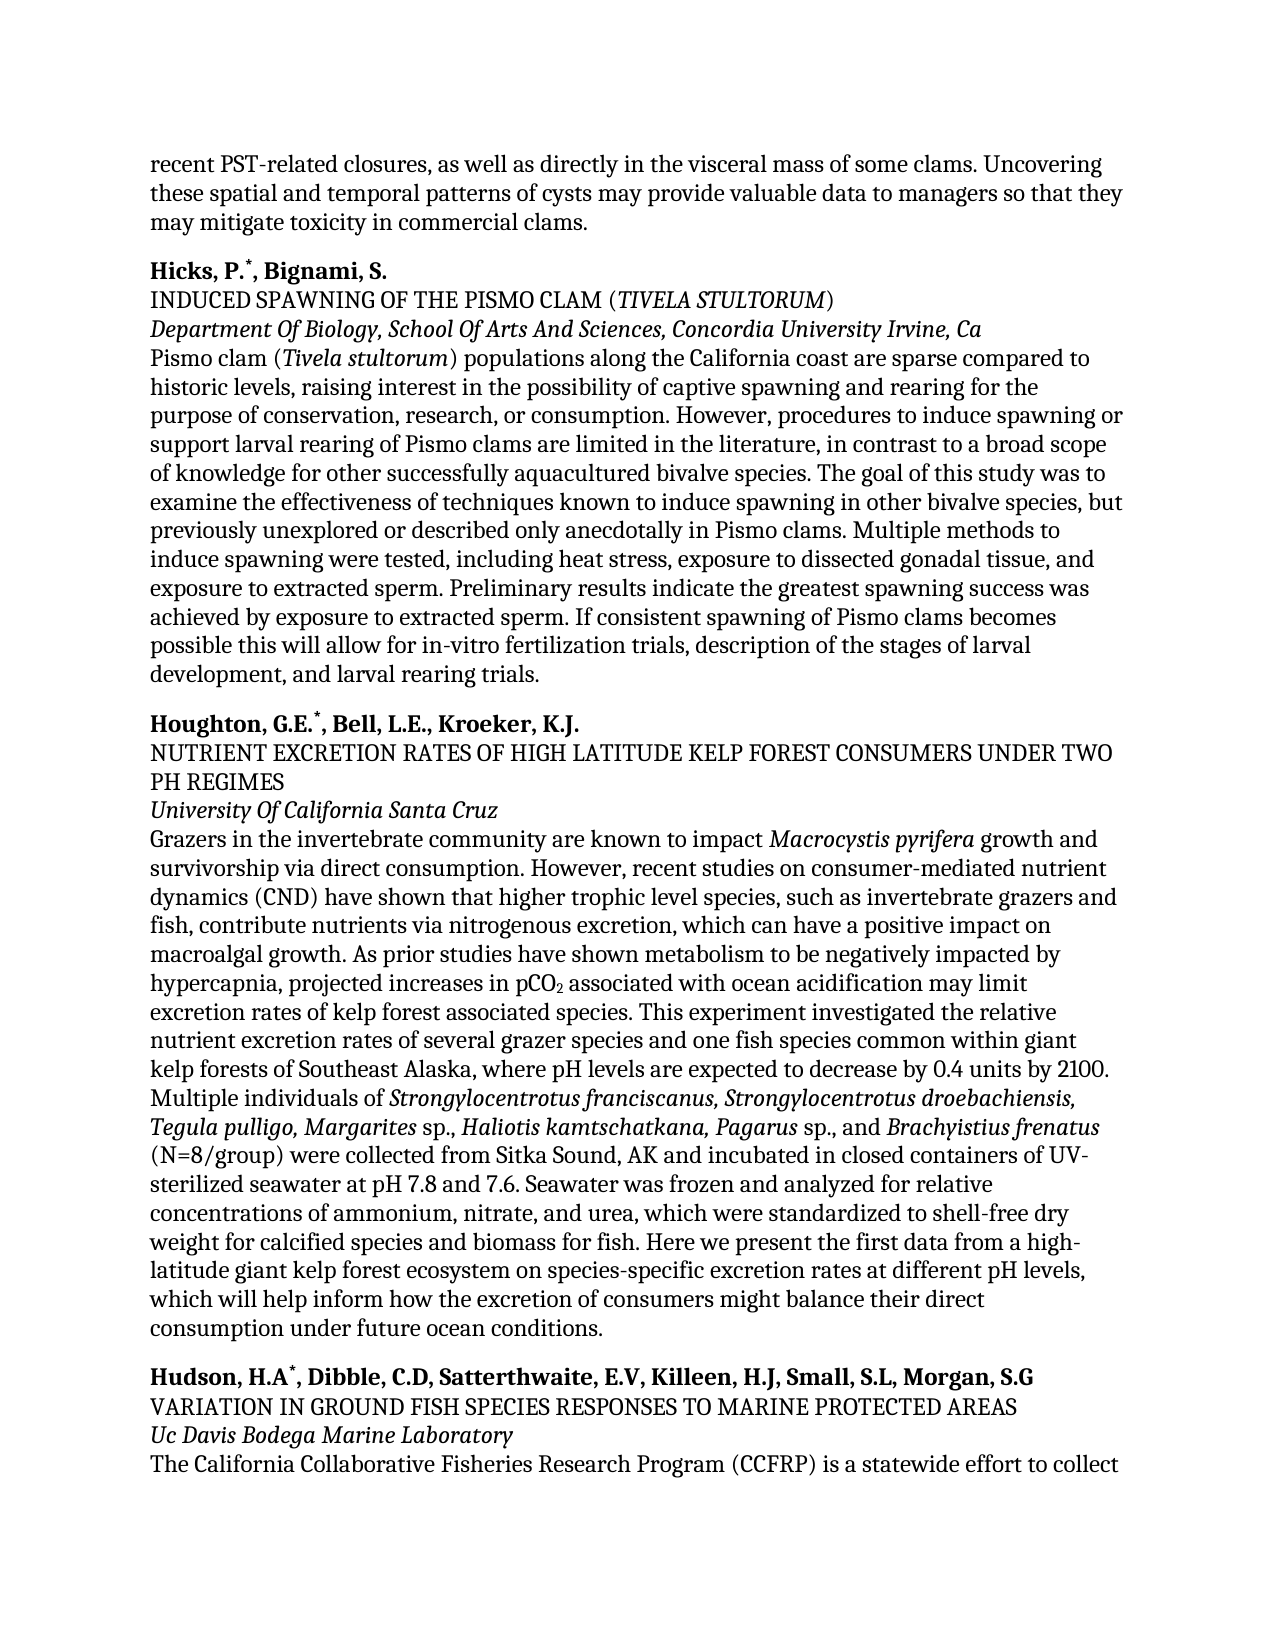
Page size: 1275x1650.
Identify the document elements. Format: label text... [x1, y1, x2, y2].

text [150, 150, 1125, 236]
text Houghton, G.E.*, Bell, L.E., Kroeker, K.J. NUTRIENT EXCRETION RATES OF HIGH LATITUDE KELP FOREST CONSUMERS UNDER TWO PH REGIMES University Of California Santa Cruz Grazers in the invertebrate community are known to impact Macrocystis pyrifera growth and survivorship via direct consumption. However, recent studies on consumer-mediated nutrient dynamics (CND) have shown that higher trophic level species, such as invertebrate grazers and fish, contribute nutrients via nitrogenous excretion, which can have a positive impact on macroalgal growth. As prior studies have shown metabolism to be negatively impacted by hypercapnia, projected increases in pCO2 associated with ocean acidification may limit excretion rates of kelp forest associated species. This experiment investigated the relative nutrient excretion rates of several grazer species and one fish species common within giant kelp forests of Southeast Alaska, where pH levels are expected to decrease by 0.4 units by 2100. Multiple individuals of Strongylocentrotus franciscanus, Strongylocentrotus droebachiensis, Tegula pulligo, Margarites sp., Haliotis kamtschatkana, Pagarus sp., and Brachyistius frenatus (N=8/group) were collected from Sitka Sound, AK and incubated in closed containers of UV-sterilized seawater at pH 7.8 and 7.6. Seawater was frozen and analyzed for relative concentrations of ammonium, nitrate, and urea, which were standardized to shell-free dry weight for calcified species and biomass for fish. Here we present the first data from a high-latitude giant kelp forest ecosystem on species-specific excretion rates at different pH levels, which will help inform how the excretion of consumers might balance their direct consumption under future ocean conditions. [150, 707, 1125, 1342]
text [150, 1361, 1125, 1479]
text Hicks, P.*, Bignami, S. INDUCED SPAWNING OF THE PISMO CLAM (TIVELA STULTORUM) Department Of Biology, School Of Arts And Sciences, Concordia University Irvine, Ca Pismo clam (Tivela stultorum) populations along the California coast are sparse compared to historic levels, raising interest in the possibility of captive spawning and rearing for the purpose of conservation, research, or consumption. However, procedures to induce spawning or support larval rearing of Pismo clams are limited in the literature, in contrast to a broad scope of knowledge for other successfully aquacultured bivalve species. The goal of this study was to examine the effectiveness of techniques known to induce spawning in other bivalve species, but previously unexplored or described only anecdotally in Pismo clams. Multiple methods to induce spawning were tested, including heat stress, exposure to dissected gonadal tissue, and exposure to extracted sperm. Preliminary results indicate the greatest spawning success was achieved by exposure to extracted sperm. If consistent spawning of Pismo clams becomes possible this will allow for in-vitro fertilization trials, description of the stages of larval development, and larval rearing trials. [150, 255, 1125, 689]
